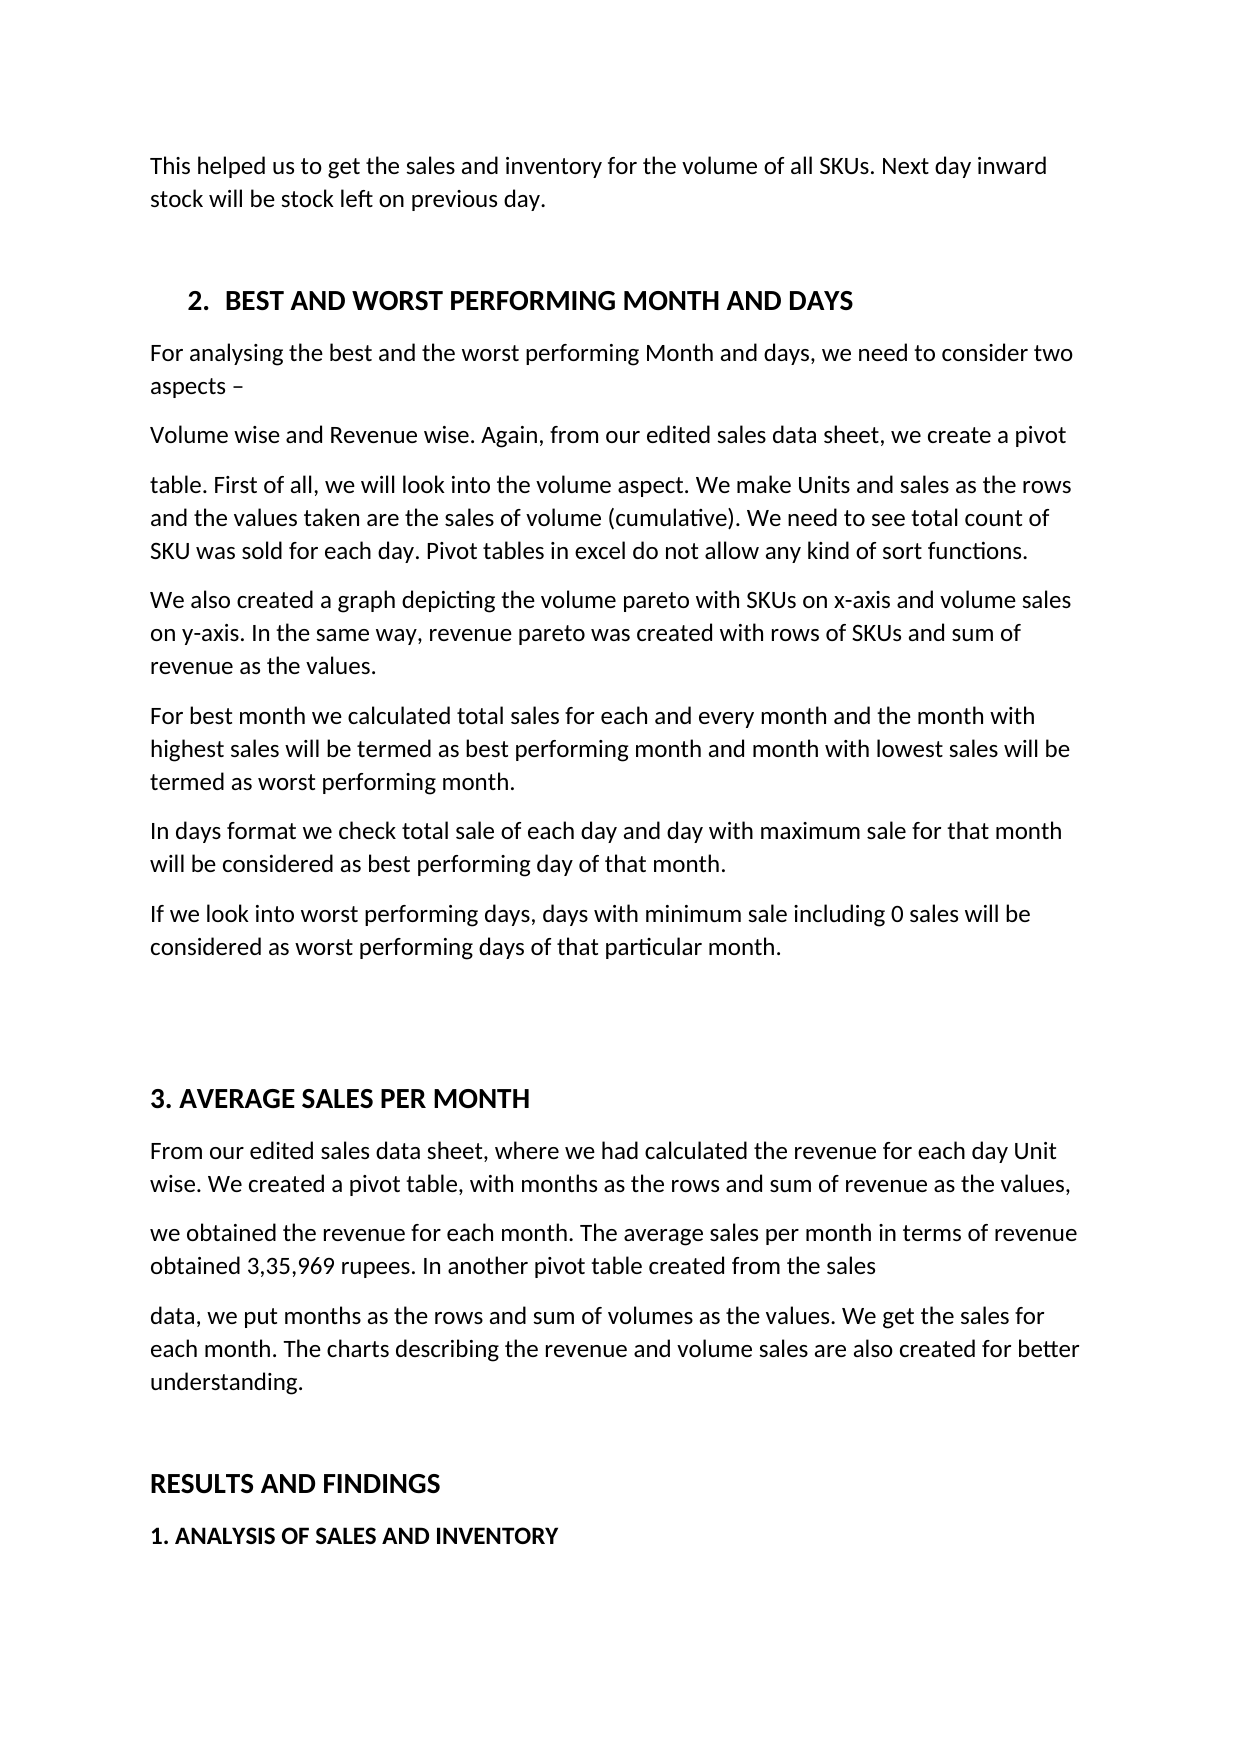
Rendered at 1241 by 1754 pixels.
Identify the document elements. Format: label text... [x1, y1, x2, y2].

text In days format we check total sale of each day and day with maximum sale for that month will be considered as best performing day of that month. [150, 816, 1090, 879]
text we obtained the revenue for each month. The average sales per month in terms of revenue obtained 3,35,969 rupees. In another pivot table created from the sales [150, 1217, 1090, 1281]
text table. First of all, we will look into the volume aspect. We make Units and sales as the rows and the values taken are the sales of volume (cumulative). We need to see total count of SKU was sold for each day. Pivot tables in excel do not allow any kind of sort functions. [150, 469, 1090, 566]
text From our edited sales data sheet, where we had calculated the revenue for each day Unit wise. We created a pivot table, with months as the rows and sum of revenue as the values, [150, 1135, 1090, 1198]
text data, we put months as the rows and sum of volumes as the values. We get the sales for each month. The charts describing the revenue and volume sales are also created for better understanding. [150, 1300, 1090, 1396]
text Volume wise and Revenue wise. Again, from our edited sales data sheet, we create a pivot [150, 420, 1090, 450]
text If we look into worst performing days, days with minimum sale including 0 sales will be considered as worst performing days of that particular month. [150, 898, 1090, 961]
text 1. ANALYSIS OF SALES AND INVENTORY [150, 1520, 1090, 1550]
text This helped us to get the sales and inventory for the volume of all SKUs. Next day inward stock will be stock left on previous day. [150, 150, 1090, 213]
list BEST AND WORST PERFORMING MONTH AND DAYS [187, 282, 1090, 318]
text For analysing the best and the worst performing Month and days, we need to consider two aspects – [150, 337, 1090, 401]
text RESULTS AND FINDINGS [150, 1465, 1090, 1500]
text 3. AVERAGE SALES PER MONTH [150, 1080, 1090, 1115]
text We also created a graph depicting the volume pareto with SKUs on x-axis and volume sales on y-axis. In the same way, revenue pareto was created with rows of SKUs and sum of revenue as the values. [150, 585, 1090, 681]
text For best month we calculated total sales for each and every month and the month with highest sales will be termed as best performing month and month with lowest sales will be termed as worst performing month. [150, 700, 1090, 796]
